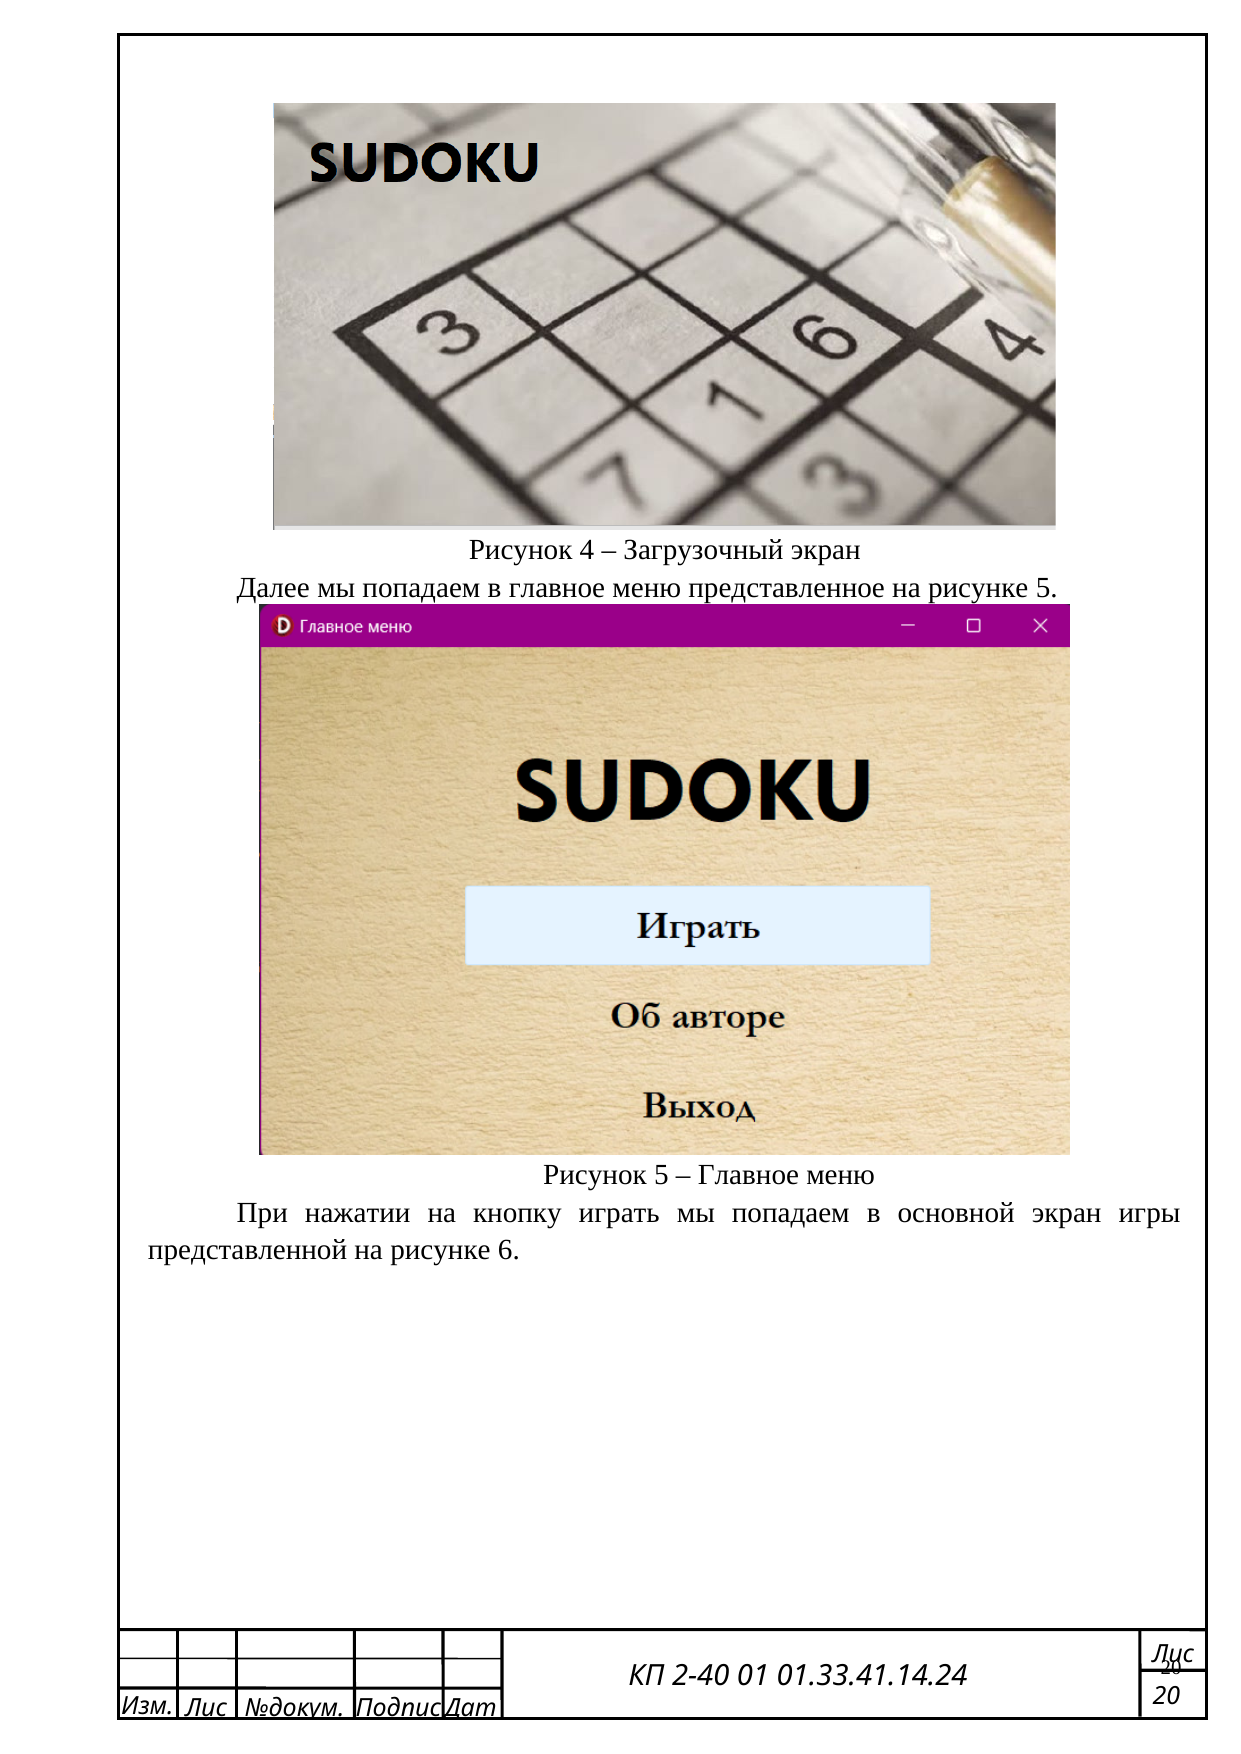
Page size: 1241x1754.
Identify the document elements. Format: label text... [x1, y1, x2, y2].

text Далее мы попадаем в главное меню представленное на рисунке 5. [148, 567, 1181, 605]
text При нажатии на кнопку играть мы попадаем в основной экран игры представленной на рисунке 6. [148, 1192, 1181, 1267]
text Рисунок 4 – Загрузочный экран [148, 530, 1181, 567]
picture [273, 103, 1056, 530]
picture [259, 604, 1070, 1155]
text Рисунок 5 – Главное меню [148, 1154, 1181, 1192]
